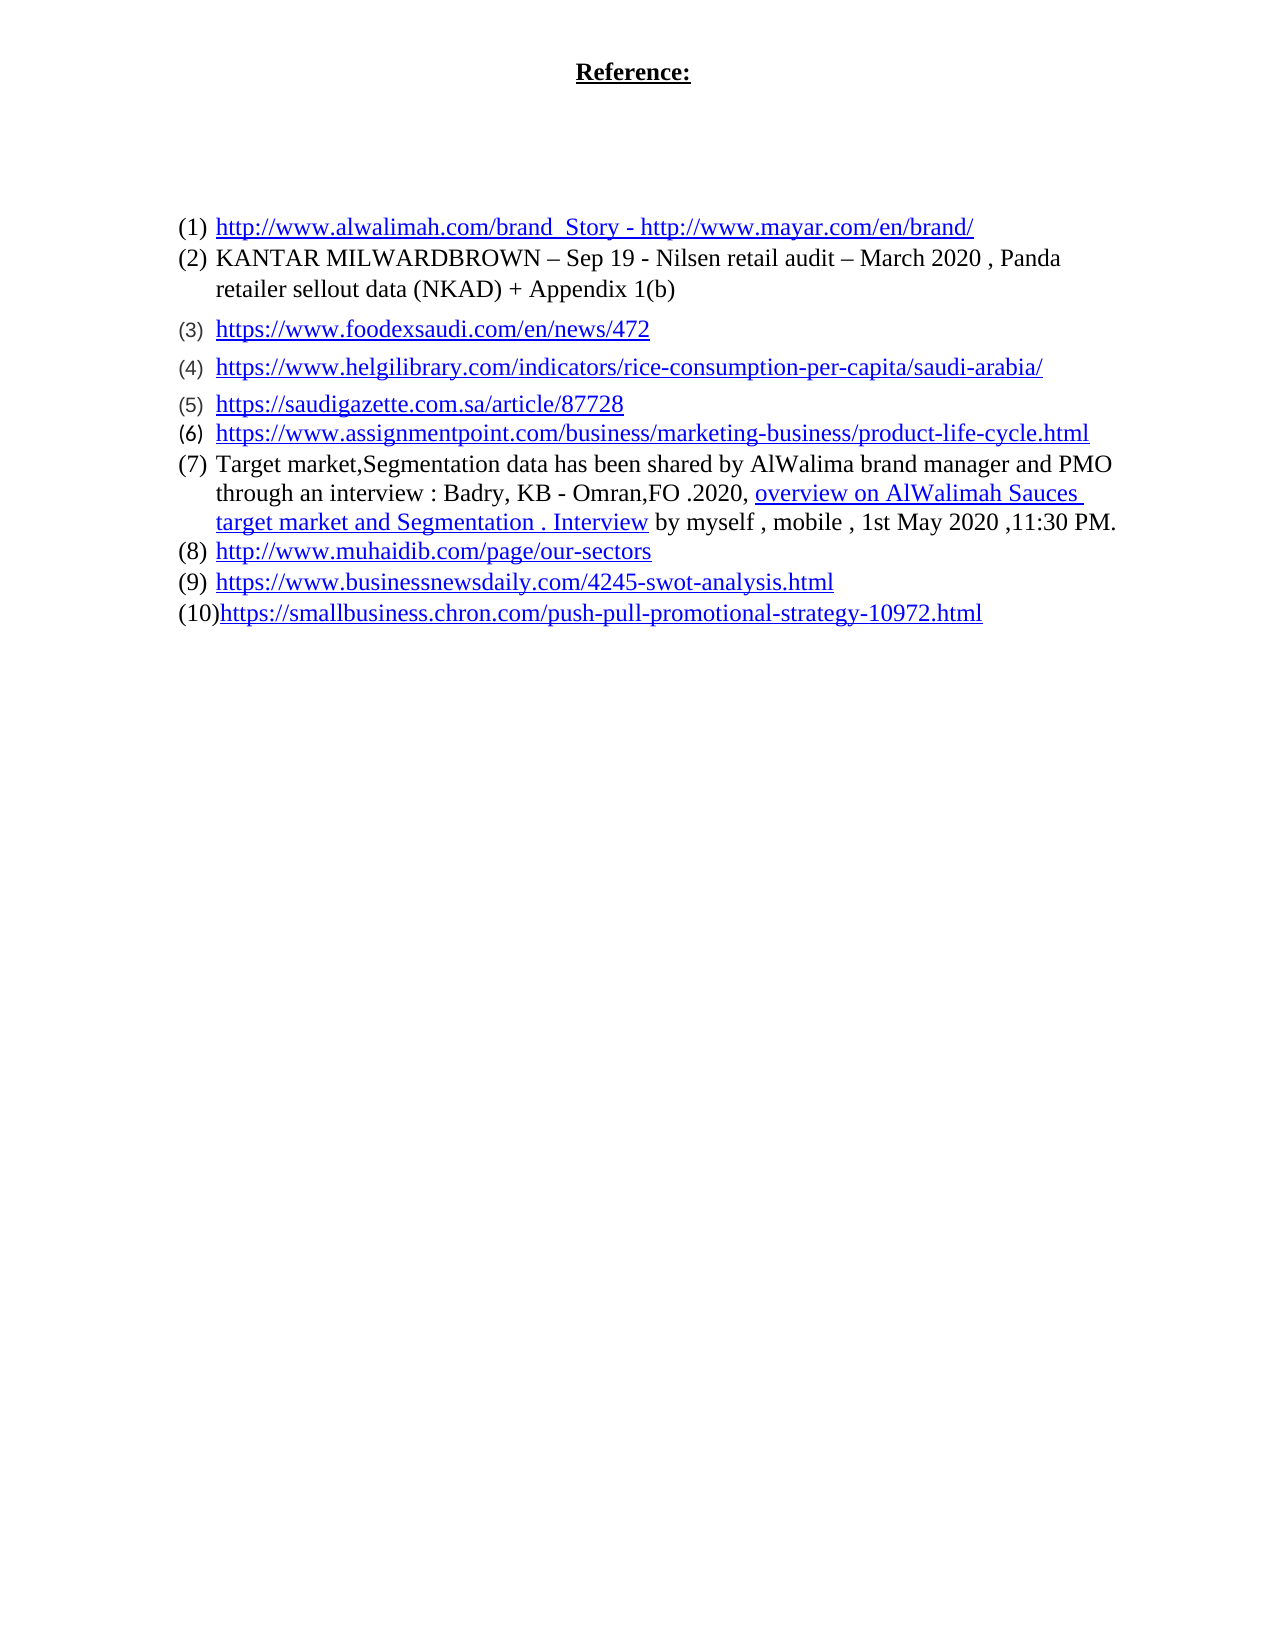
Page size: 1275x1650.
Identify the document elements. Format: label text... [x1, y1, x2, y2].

list https://www.businessnewsdaily.com/4245-swot-analysis.html [178, 567, 1126, 596]
list https://saudigazette.com.sa/article/87728 [178, 381, 1126, 418]
list Target market,Segmentation data has been shared by AlWalima brand manager and PMO through an interview : Badry, KB - Omran,FO .2020, overview on AlWalimah Sauces target market and Segmentation . Interview by myself , mobile , 1st May 2020 ,11:30 PM. [178, 449, 1126, 536]
list http://www.alwalimah.com/brand_Story - http://www.mayar.com/en/brand/ [178, 212, 1126, 241]
list http://www.muhaidib.com/page/our-sectors [178, 536, 1126, 564]
list KANTAR MILWARDBROWN – Sep 19 - Nilsen retail audit – March 2020 , Panda retailer sellout data (NKAD) + Appendix 1(b) [178, 243, 1126, 303]
list https://www.assignmentpoint.com/business/marketing-business/product-life-cycle.html [178, 418, 1126, 447]
text Reference: [141, 57, 1126, 86]
list https://www.foodexsaudi.com/en/news/472 [178, 306, 1126, 343]
list https://www.helgilibrary.com/indicators/rice-consumption-per-capita/saudi-arabia/ [178, 343, 1126, 381]
text (10)https://smallbusiness.chron.com/push-pull-promotional-strategy-10972.html [178, 598, 1126, 627]
